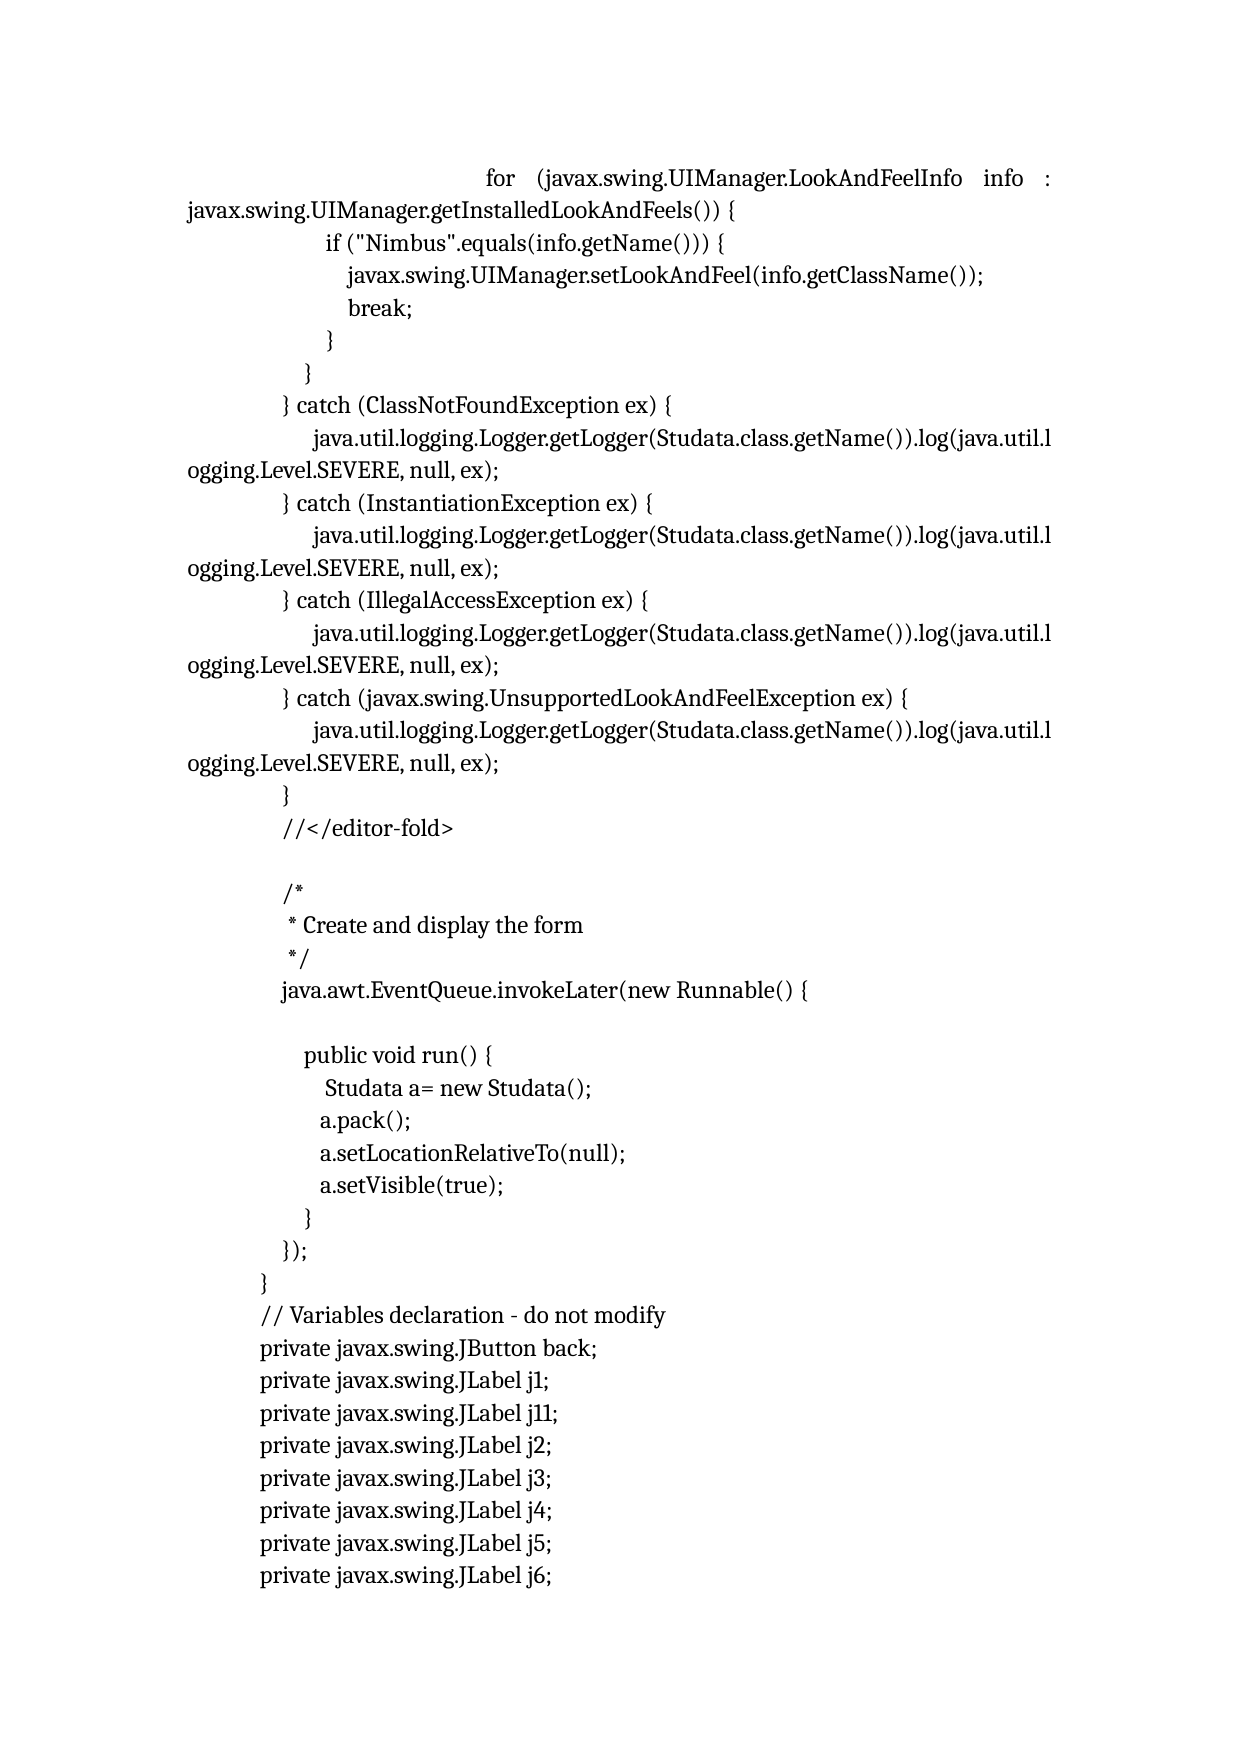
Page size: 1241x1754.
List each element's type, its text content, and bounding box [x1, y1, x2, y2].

text } [187, 324, 1053, 357]
text private javax.swing.JLabel j5; [187, 1527, 1053, 1559]
text java.util.logging.Logger.getLogger(Studata.class.getName()).log(java.util.logging.Level.SEVERE, null, ex); [187, 422, 1053, 487]
text java.util.logging.Logger.getLogger(Studata.class.getName()).log(java.util.logging.Level.SEVERE, null, ex); [187, 519, 1053, 584]
text } catch (javax.swing.UnsupportedLookAndFeelException ex) { [187, 682, 1053, 714]
text private javax.swing.JLabel j2; [187, 1429, 1053, 1462]
text public void run() { [187, 1039, 1053, 1072]
text javax.swing.UIManager.setLookAndFeel(info.getClassName()); [187, 259, 1053, 292]
text } [187, 1202, 1053, 1234]
text private javax.swing.JLabel j4; [187, 1494, 1053, 1527]
text }); [187, 1234, 1053, 1267]
text a.setLocationRelativeTo(null); [187, 1137, 1053, 1169]
text a.setVisible(true); [187, 1169, 1053, 1202]
text private javax.swing.JLabel j3; [187, 1462, 1053, 1494]
text a.pack(); [187, 1104, 1053, 1137]
text //</editor-fold> [187, 812, 1053, 844]
text } catch (InstantiationException ex) { [187, 487, 1053, 519]
text } catch (IllegalAccessException ex) { [187, 584, 1053, 617]
text for (javax.swing.UIManager.LookAndFeelInfo info : javax.swing.UIManager.getInstalledLookAndFeels()) { [187, 162, 1053, 227]
text if ("Nimbus".equals(info.getName())) { [187, 227, 1053, 259]
text private javax.swing.JButton back; [187, 1332, 1053, 1364]
text } [187, 357, 1053, 389]
text } [187, 779, 1053, 812]
text java.util.logging.Logger.getLogger(Studata.class.getName()).log(java.util.logging.Level.SEVERE, null, ex); [187, 617, 1053, 682]
text /* [187, 877, 1053, 909]
text private javax.swing.JLabel j6; [187, 1559, 1053, 1592]
text } [187, 1267, 1053, 1299]
text java.awt.EventQueue.invokeLater(new Runnable() { [187, 974, 1053, 1007]
text break; [187, 292, 1053, 324]
text */ [187, 942, 1053, 974]
text } catch (ClassNotFoundException ex) { [187, 389, 1053, 422]
text private javax.swing.JLabel j1; [187, 1364, 1053, 1397]
text java.util.logging.Logger.getLogger(Studata.class.getName()).log(java.util.logging.Level.SEVERE, null, ex); [187, 714, 1053, 779]
text * Create and display the form [187, 909, 1053, 942]
text Studata a= new Studata(); [187, 1072, 1053, 1104]
text private javax.swing.JLabel j11; [187, 1397, 1053, 1429]
text // Variables declaration - do not modify [187, 1299, 1053, 1332]
